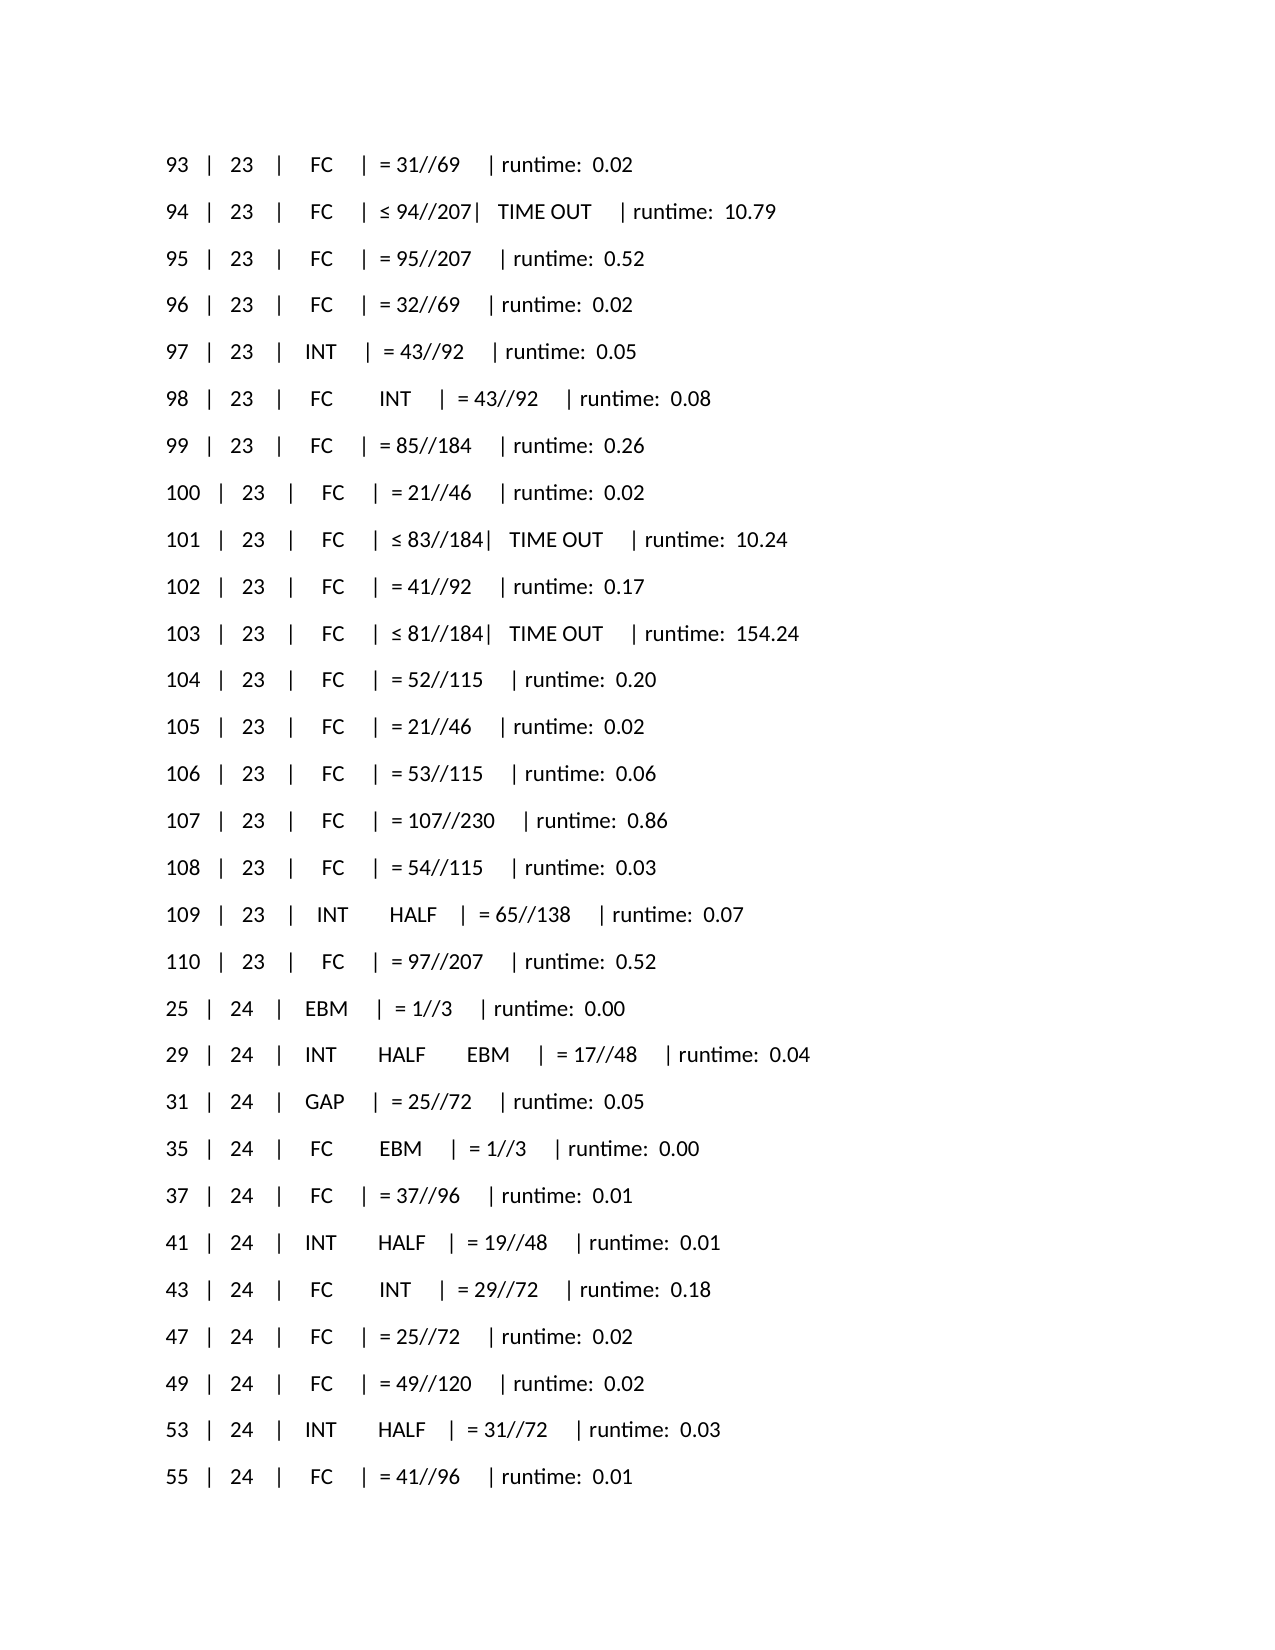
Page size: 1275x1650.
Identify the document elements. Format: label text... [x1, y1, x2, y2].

text 41 | 24 | INT HALF | = 19//48 | runtime: 0.01 [150, 1228, 1125, 1256]
text 110 | 23 | FC | = 97//207 | runtime: 0.52 [150, 947, 1125, 975]
text 97 | 23 | INT | = 43//92 | runtime: 0.05 [150, 337, 1125, 366]
text 37 | 24 | FC | = 37//96 | runtime: 0.01 [150, 1181, 1125, 1209]
text 35 | 24 | FC EBM | = 1//3 | runtime: 0.00 [150, 1134, 1125, 1162]
text 105 | 23 | FC | = 21//46 | runtime: 0.02 [150, 712, 1125, 741]
text 101 | 23 | FC | ≤ 83//184| TIME OUT | runtime: 10.24 [150, 525, 1125, 553]
text 96 | 23 | FC | = 32//69 | runtime: 0.02 [150, 291, 1125, 319]
text 47 | 24 | FC | = 25//72 | runtime: 0.02 [150, 1322, 1125, 1350]
text 95 | 23 | FC | = 95//207 | runtime: 0.52 [150, 244, 1125, 272]
text 94 | 23 | FC | ≤ 94//207| TIME OUT | runtime: 10.79 [150, 197, 1125, 225]
text 102 | 23 | FC | = 41//92 | runtime: 0.17 [150, 572, 1125, 600]
text 104 | 23 | FC | = 52//115 | runtime: 0.20 [150, 666, 1125, 694]
text 43 | 24 | FC INT | = 29//72 | runtime: 0.18 [150, 1275, 1125, 1303]
text 98 | 23 | FC INT | = 43//92 | runtime: 0.08 [150, 384, 1125, 412]
text 55 | 24 | FC | = 41//96 | runtime: 0.01 [150, 1462, 1125, 1491]
text 108 | 23 | FC | = 54//115 | runtime: 0.03 [150, 853, 1125, 881]
text 103 | 23 | FC | ≤ 81//184| TIME OUT | runtime: 154.24 [150, 619, 1125, 647]
text 100 | 23 | FC | = 21//46 | runtime: 0.02 [150, 478, 1125, 506]
text 109 | 23 | INT HALF | = 65//138 | runtime: 0.07 [150, 900, 1125, 928]
text 31 | 24 | GAP | = 25//72 | runtime: 0.05 [150, 1087, 1125, 1116]
text 25 | 24 | EBM | = 1//3 | runtime: 0.00 [150, 994, 1125, 1022]
text 49 | 24 | FC | = 49//120 | runtime: 0.02 [150, 1369, 1125, 1397]
text 93 | 23 | FC | = 31//69 | runtime: 0.02 [150, 150, 1125, 178]
text 107 | 23 | FC | = 107//230 | runtime: 0.86 [150, 806, 1125, 834]
text 106 | 23 | FC | = 53//115 | runtime: 0.06 [150, 759, 1125, 787]
text 99 | 23 | FC | = 85//184 | runtime: 0.26 [150, 431, 1125, 459]
text 53 | 24 | INT HALF | = 31//72 | runtime: 0.03 [150, 1416, 1125, 1444]
text 29 | 24 | INT HALF EBM | = 17//48 | runtime: 0.04 [150, 1041, 1125, 1069]
